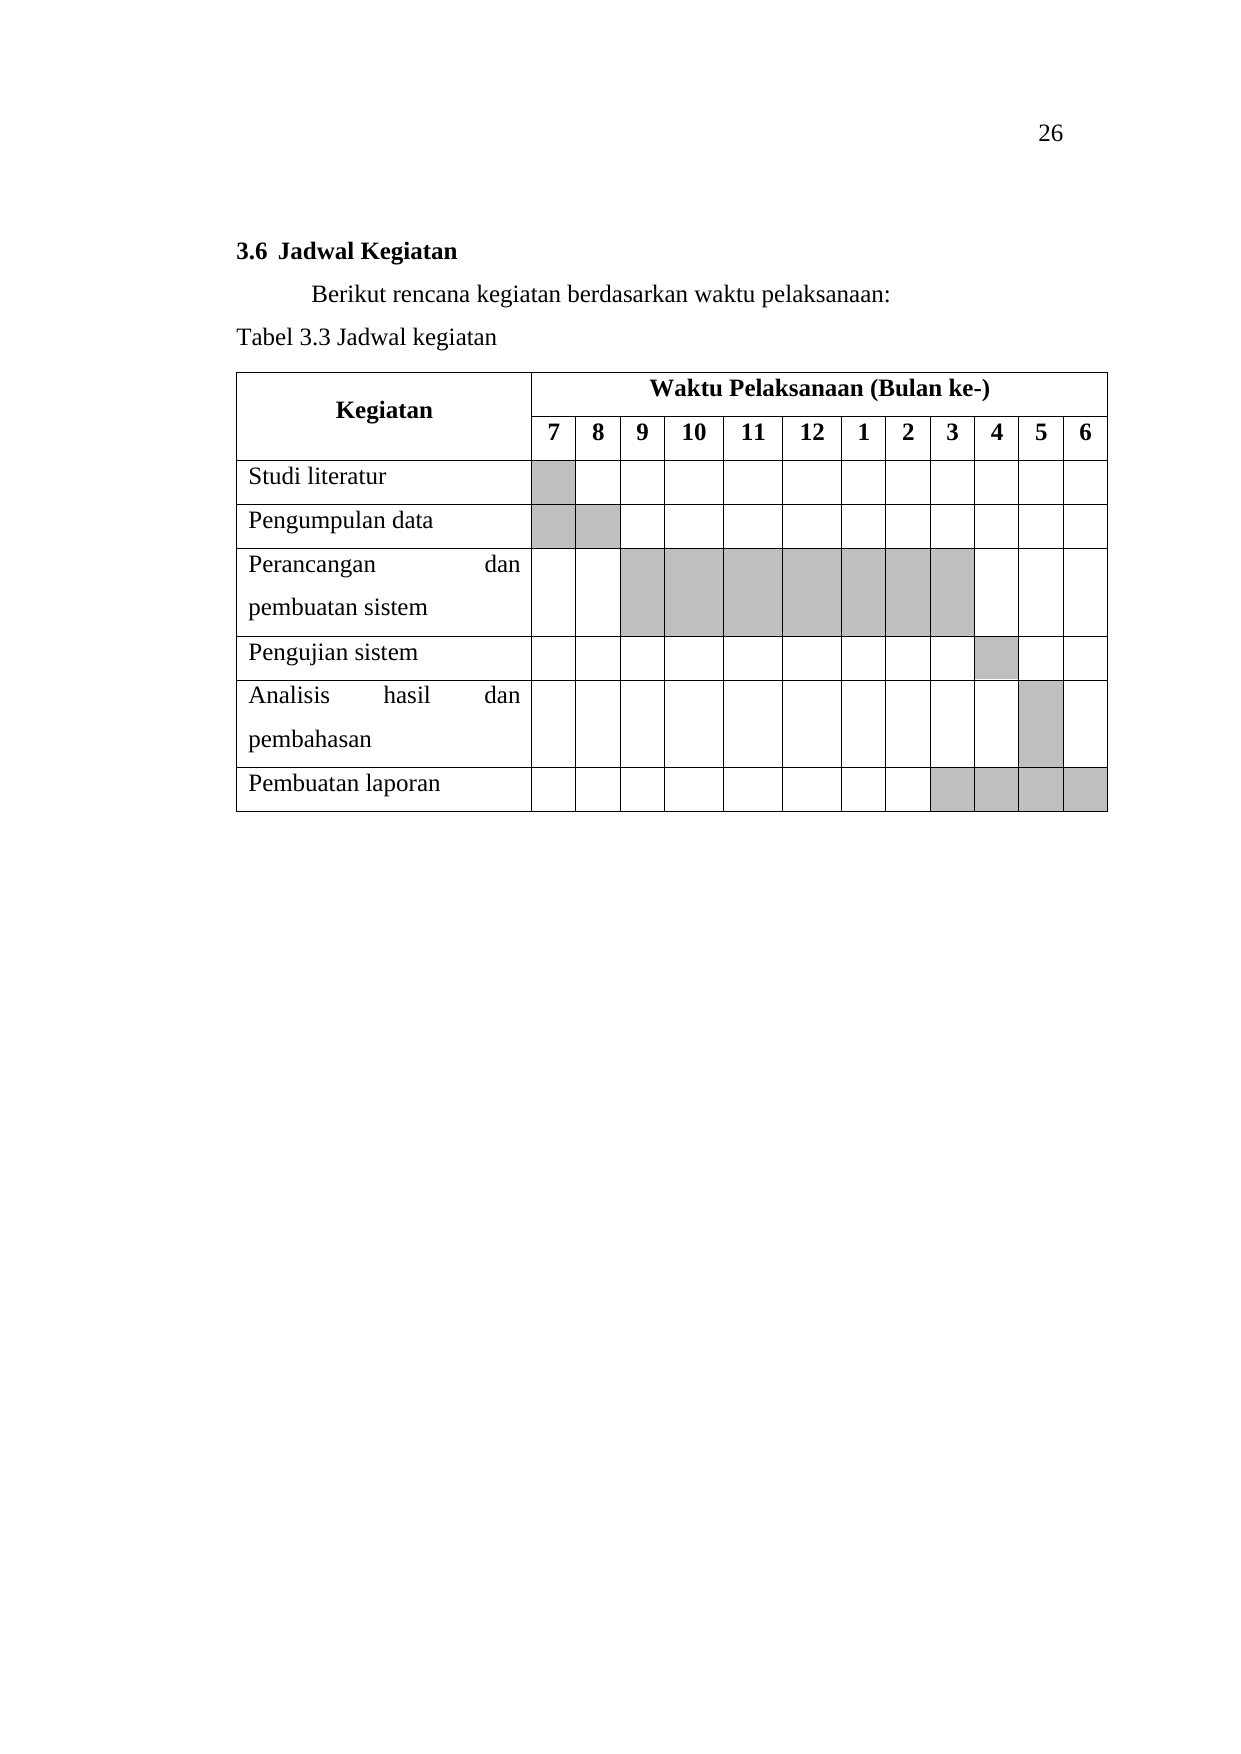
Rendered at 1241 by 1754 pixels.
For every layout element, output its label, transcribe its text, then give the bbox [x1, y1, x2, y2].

table_cell [931, 637, 974, 679]
table_cell [1019, 768, 1063, 811]
table_cell [975, 637, 1018, 679]
table_cell [783, 768, 841, 811]
table_cell [1064, 461, 1107, 504]
text Berikut rencana kegiatan berdasarkan waktu pelaksanaan: [236, 279, 1063, 308]
table_cell [576, 549, 620, 636]
table_cell [724, 637, 782, 679]
table_cell [1019, 505, 1063, 548]
table_cell [665, 637, 723, 679]
table_cell [576, 768, 620, 811]
table_cell [532, 549, 575, 636]
table_cell [532, 768, 575, 811]
table_cell [1064, 637, 1107, 679]
table_cell 4 [975, 417, 1018, 460]
table_cell [886, 461, 930, 504]
table_cell 2 [886, 417, 930, 460]
table_cell [886, 681, 930, 767]
table_cell [1019, 637, 1063, 679]
table_cell Studi literatur [237, 461, 531, 504]
table_cell 8 [576, 417, 620, 460]
table_cell [532, 505, 575, 548]
table_cell [783, 681, 841, 767]
table_cell 9 [621, 417, 664, 460]
table_header Waktu Pelaksanaan (Bulan ke-) [532, 373, 1107, 416]
table_cell Pembuatan laporan [237, 768, 531, 811]
table_cell [724, 505, 782, 548]
table_cell 5 [1019, 417, 1063, 460]
table_cell [842, 768, 885, 811]
table_cell [621, 637, 664, 679]
table_cell [621, 505, 664, 548]
table_cell 3 [931, 417, 974, 460]
table_cell [842, 461, 885, 504]
table_cell 10 [665, 417, 723, 460]
table_cell [621, 461, 664, 504]
table_cell [576, 637, 620, 679]
table_cell Pengujian sistem [237, 637, 531, 679]
table_cell Analisis hasil dan pembahasan [237, 681, 531, 767]
table_cell [975, 549, 1018, 636]
table_cell [842, 637, 885, 679]
table_cell [975, 461, 1018, 504]
table_cell [975, 505, 1018, 548]
table_cell [931, 461, 974, 504]
table_cell [886, 637, 930, 679]
table_cell [783, 505, 841, 548]
table_cell [665, 681, 723, 767]
table_cell [665, 505, 723, 548]
table_cell [1064, 505, 1107, 548]
table_cell [665, 549, 723, 636]
table_cell 12 [783, 417, 841, 460]
table_cell [665, 768, 723, 811]
table_cell [886, 505, 930, 548]
table_cell [931, 681, 974, 767]
table_cell [842, 505, 885, 548]
table_cell [886, 768, 930, 811]
table_cell Pengumpulan data [237, 505, 531, 548]
table_cell 7 [532, 417, 575, 460]
table_cell [724, 681, 782, 767]
table_cell 1 [842, 417, 885, 460]
table_cell [724, 768, 782, 811]
table_cell [576, 681, 620, 767]
table_cell [532, 637, 575, 679]
table_cell [842, 549, 885, 636]
table_cell [975, 681, 1018, 767]
table_cell [576, 505, 620, 548]
table_cell [783, 637, 841, 679]
table_cell [783, 461, 841, 504]
table_cell 11 [724, 417, 782, 460]
table_cell [621, 549, 664, 636]
table_cell [1019, 681, 1063, 767]
table_cell [532, 681, 575, 767]
table_cell [1064, 549, 1107, 636]
table_cell [931, 549, 974, 636]
table_cell [724, 549, 782, 636]
table_cell 6 [1064, 417, 1107, 460]
table_cell [724, 461, 782, 504]
table_header Kegiatan [237, 373, 531, 460]
subtitle Jadwal Kegiatan [236, 236, 1063, 265]
table_cell [1064, 768, 1107, 811]
table_cell [665, 461, 723, 504]
table_cell [1019, 461, 1063, 504]
table_cell [621, 768, 664, 811]
table_cell [1019, 549, 1063, 636]
table_cell [576, 461, 620, 504]
table_cell [931, 505, 974, 548]
text Tabel 3.3 Jadwal kegiatan [236, 322, 1063, 351]
table_cell [842, 681, 885, 767]
table_cell [975, 768, 1018, 811]
table_cell [621, 681, 664, 767]
table_cell [1064, 681, 1107, 767]
table_cell [532, 461, 575, 504]
table_cell Perancangan dan pembuatan sistem [237, 549, 531, 636]
table_cell [931, 768, 974, 811]
table_cell [783, 549, 841, 636]
table_cell [886, 549, 930, 636]
